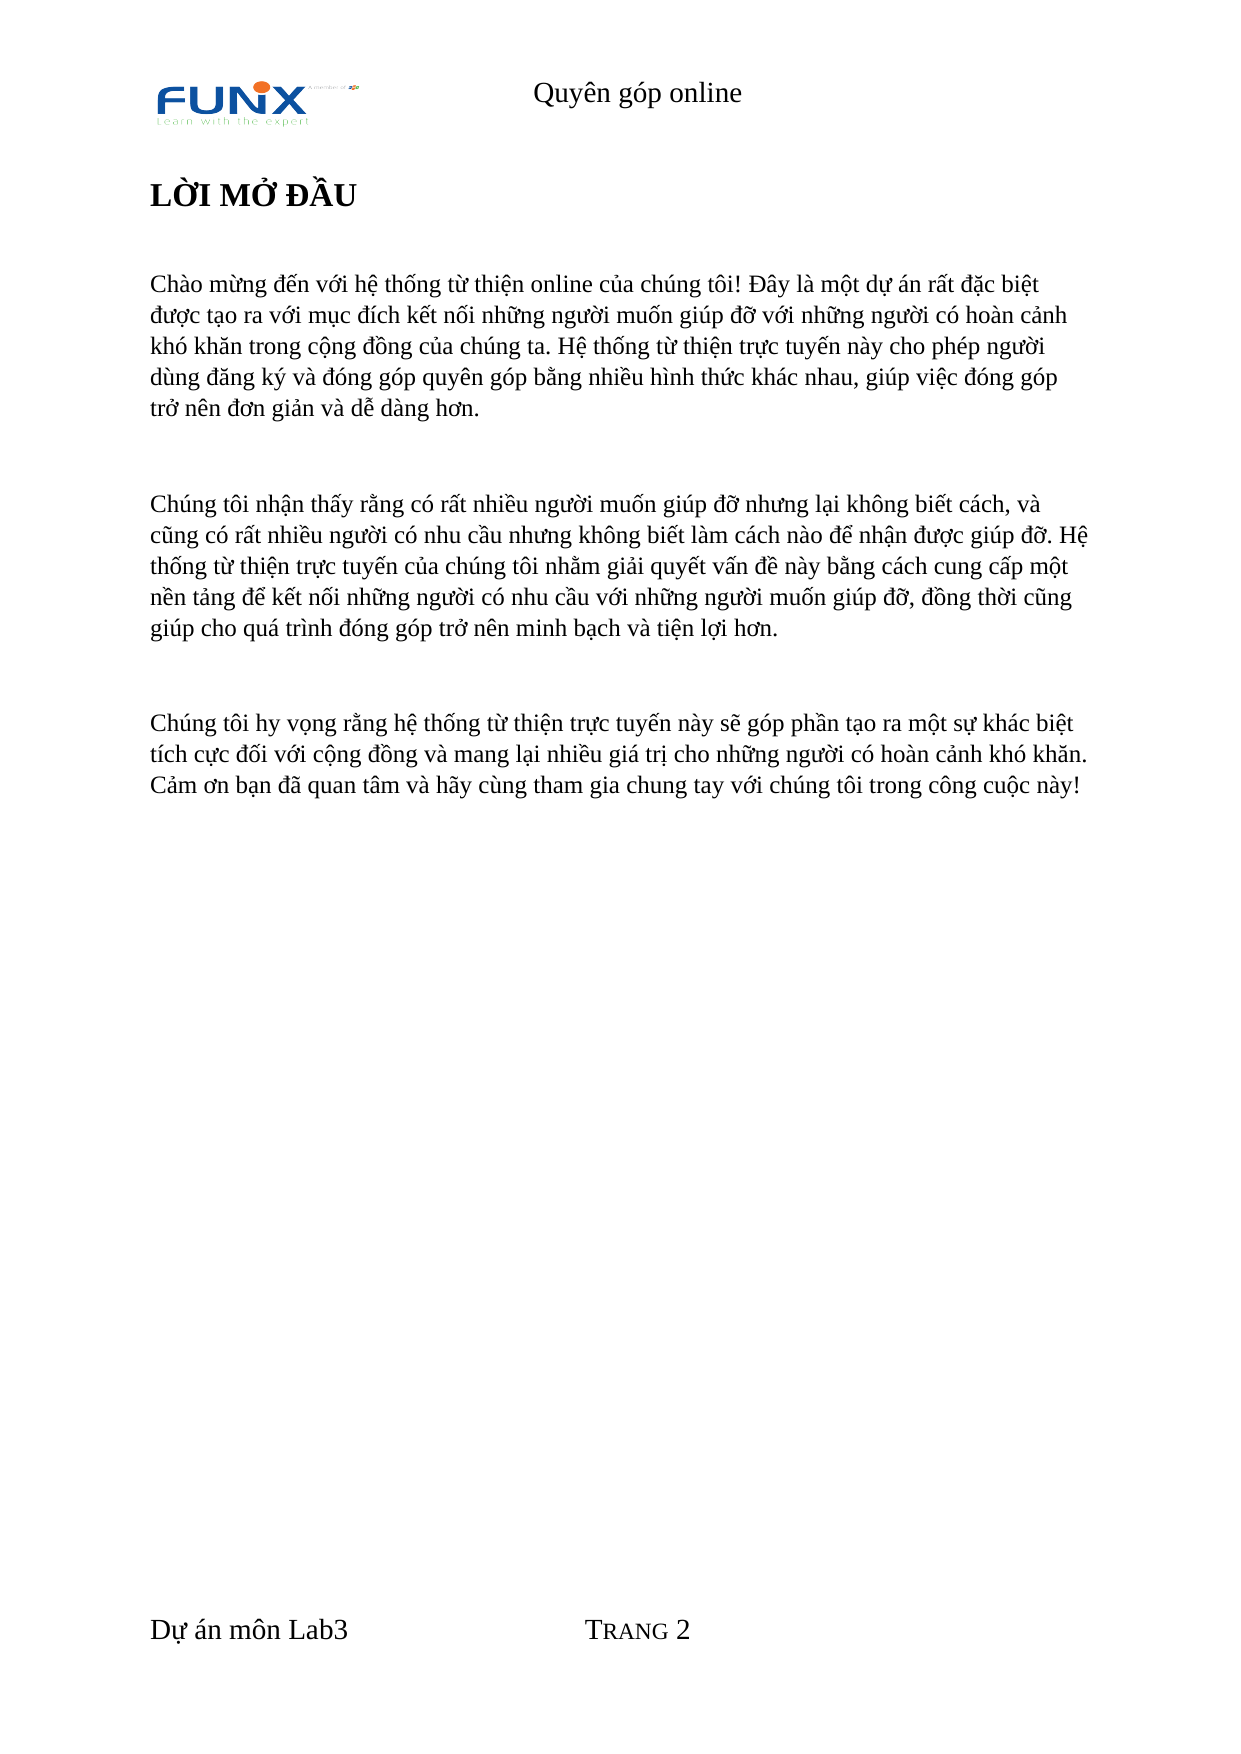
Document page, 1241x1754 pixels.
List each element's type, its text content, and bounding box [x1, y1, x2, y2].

text Chúng tôi nhận thấy rằng có rất nhiều người muốn giúp đỡ nhưng lại không biết cách, và cũng có rất nhiều người có nhu cầu nhưng không biết làm cách nào để nhận được giúp đỡ. Hệ thống từ thiện trực tuyến của chúng tôi nhằm giải quyết vấn đề này bằng cách cung cấp một nền tảng để kết nối những người có nhu cầu với những người muốn giúp đỡ, đồng thời cũng giúp cho quá trình đóng góp trở nên minh bạch và tiện lợi hơn. [150, 489, 1090, 642]
text Chúng tôi hy vọng rằng hệ thống từ thiện trực tuyến này sẽ góp phần tạo ra một sự khác biệt tích cực đối với cộng đồng và mang lại nhiều giá trị cho những người có hoàn cảnh khó khăn. Cảm ơn bạn đã quan tâm và hãy cùng tham gia chung tay với chúng tôi trong công cuộc này! [150, 708, 1090, 799]
text Chào mừng đến với hệ thống từ thiện online của chúng tôi! Đây là một dự án rất đặc biệt được tạo ra với mục đích kết nối những người muốn giúp đỡ với những người có hoàn cảnh khó khăn trong cộng đồng của chúng ta. Hệ thống từ thiện trực tuyến này cho phép người dùng đăng ký và đóng góp quyên góp bằng nhiều hình thức khác nhau, giúp việc đóng góp trở nên đơn giản và dễ dàng hơn. [150, 269, 1090, 422]
picture [150, 75, 365, 132]
subtitle LỜI MỞ ĐẦU [150, 175, 1090, 213]
